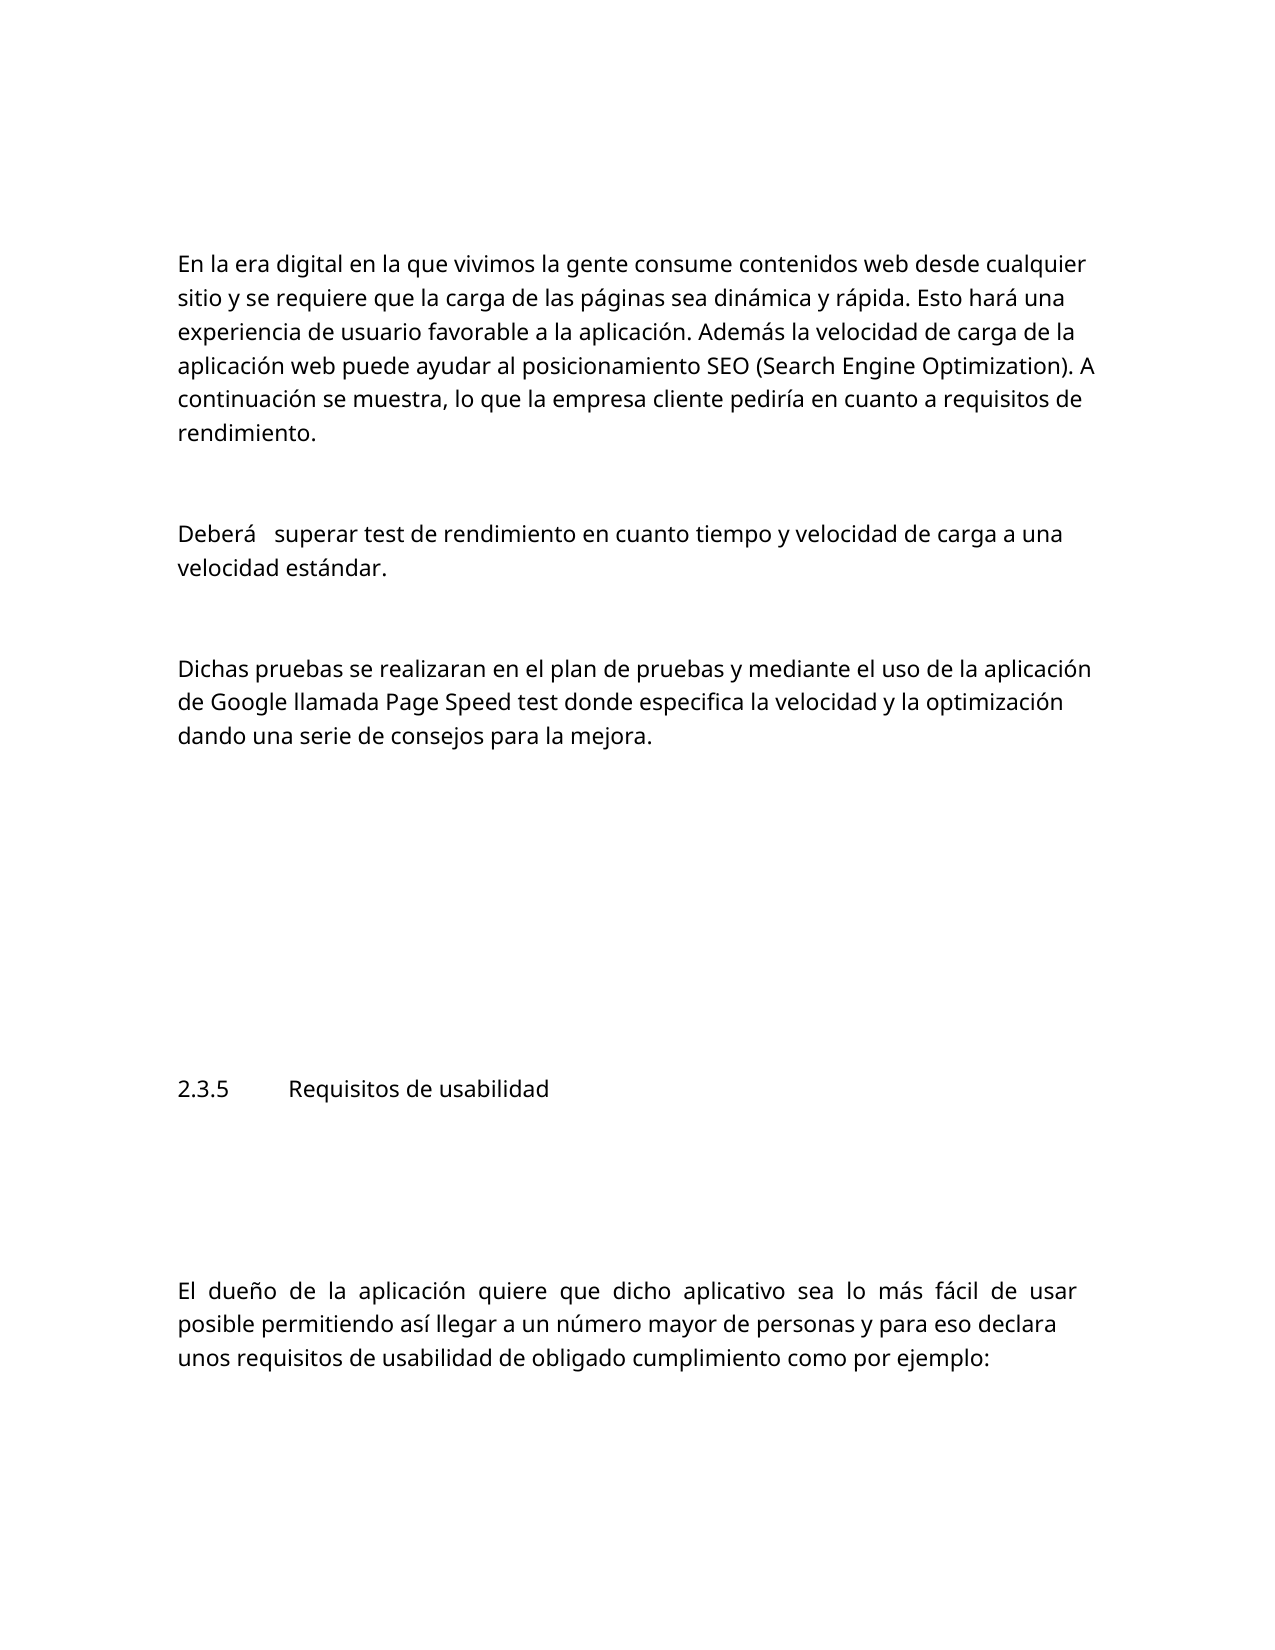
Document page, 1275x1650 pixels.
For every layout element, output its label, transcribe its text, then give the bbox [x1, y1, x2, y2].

text El dueño de la aplicación quiere que dicho aplicativo sea lo más fácil de usar posible permitiendo así llegar a un número mayor de personas y para eso declara unos requisitos de usabilidad de obligado cumplimiento como por ejemplo: [177, 1275, 1098, 1373]
text En la era digital en la que vivimos la gente consume contenidos web desde cualquier sitio y se requiere que la carga de las páginas sea dinámica y rápida. Esto hará una experiencia de usuario favorable a la aplicación. Además la velocidad de carga de la aplicación web puede ayudar al posicionamiento SEO (Search Engine Optimization). A continuación se muestra, lo que la empresa cliente pediría en cuanto a requisitos de rendimiento. [177, 248, 1098, 448]
text Deberá superar test de rendimiento en cuanto tiempo y velocidad de carga a una velocidad estándar. [177, 518, 1098, 583]
text Dichas pruebas se realizaran en el plan de pruebas y mediante el uso de la aplicación de Google llamada Page Speed test donde especifica la velocidad y la optimización dando una serie de consejos para la mejora. [177, 653, 1098, 751]
text 2.3.5 Requisitos de usabilidad [177, 1073, 1098, 1104]
